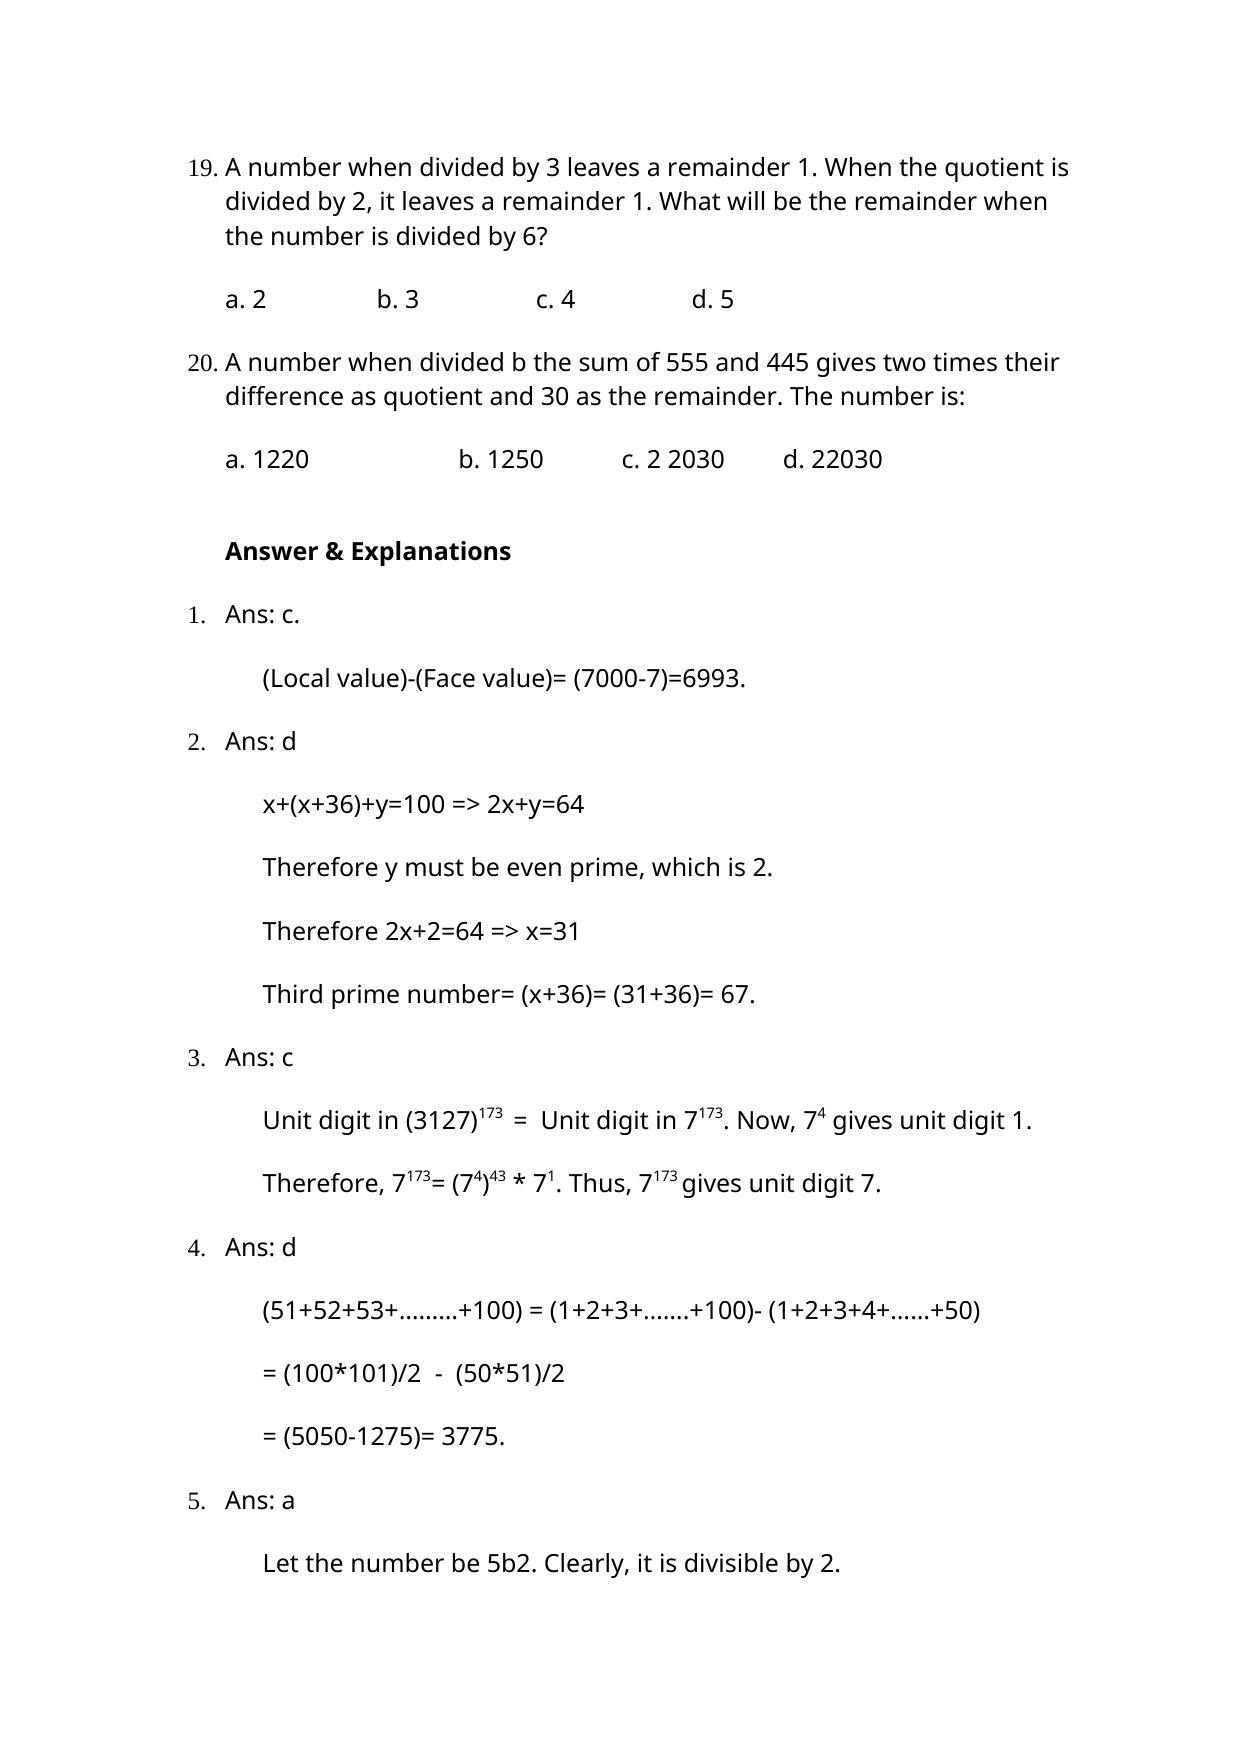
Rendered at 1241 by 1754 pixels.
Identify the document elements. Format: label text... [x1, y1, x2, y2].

text a. 2 b. 3 c. 4 d. 5 [225, 281, 1090, 315]
text (51+52+53+………+100) = (1+2+3+…….+100)- (1+2+3+4+……+50) [262, 1293, 1090, 1327]
text x+(x+36)+y=100 => 2x+y=64 [262, 787, 1090, 821]
text = (100*101)/2 - (50*51)/2 [262, 1356, 1090, 1390]
text Therefore, 7173= (74)43 * 71. Thus, 7173 gives unit digit 7. [262, 1166, 1090, 1200]
list Ans: c [187, 1040, 1090, 1074]
text Therefore 2x+2=64 => x=31 [262, 913, 1090, 947]
text Unit digit in (3127)173 = Unit digit in 7173. Now, 74 gives unit digit 1. [262, 1103, 1090, 1137]
list A number when divided by 3 leaves a remainder 1. When the quotient is divided by 2, it leaves a remainder 1. What will be the remainder when the number is divided by 6? [187, 150, 1090, 252]
text a. 1220 b. 1250 c. 2 2030 d. 22030 [225, 442, 1090, 505]
list Ans: d [187, 723, 1090, 758]
text Let the number be 5b2. Clearly, it is divisible by 2. [262, 1546, 1090, 1579]
list Ans: d [187, 1229, 1090, 1263]
text Answer & Explanations [225, 534, 1090, 568]
text Therefore y must be even prime, which is 2. [262, 850, 1090, 884]
text Third prime number= (x+36)= (31+36)= 67. [262, 976, 1090, 1011]
list A number when divided b the sum of 555 and 445 gives two times their difference as quotient and 30 as the remainder. The number is: [187, 344, 1090, 413]
text (Local value)-(Face value)= (7000-7)=6993. [262, 660, 1090, 694]
list Ans: c. [187, 597, 1090, 631]
text = (5050-1275)= 3775. [262, 1419, 1090, 1453]
list Ans: a [187, 1482, 1090, 1516]
